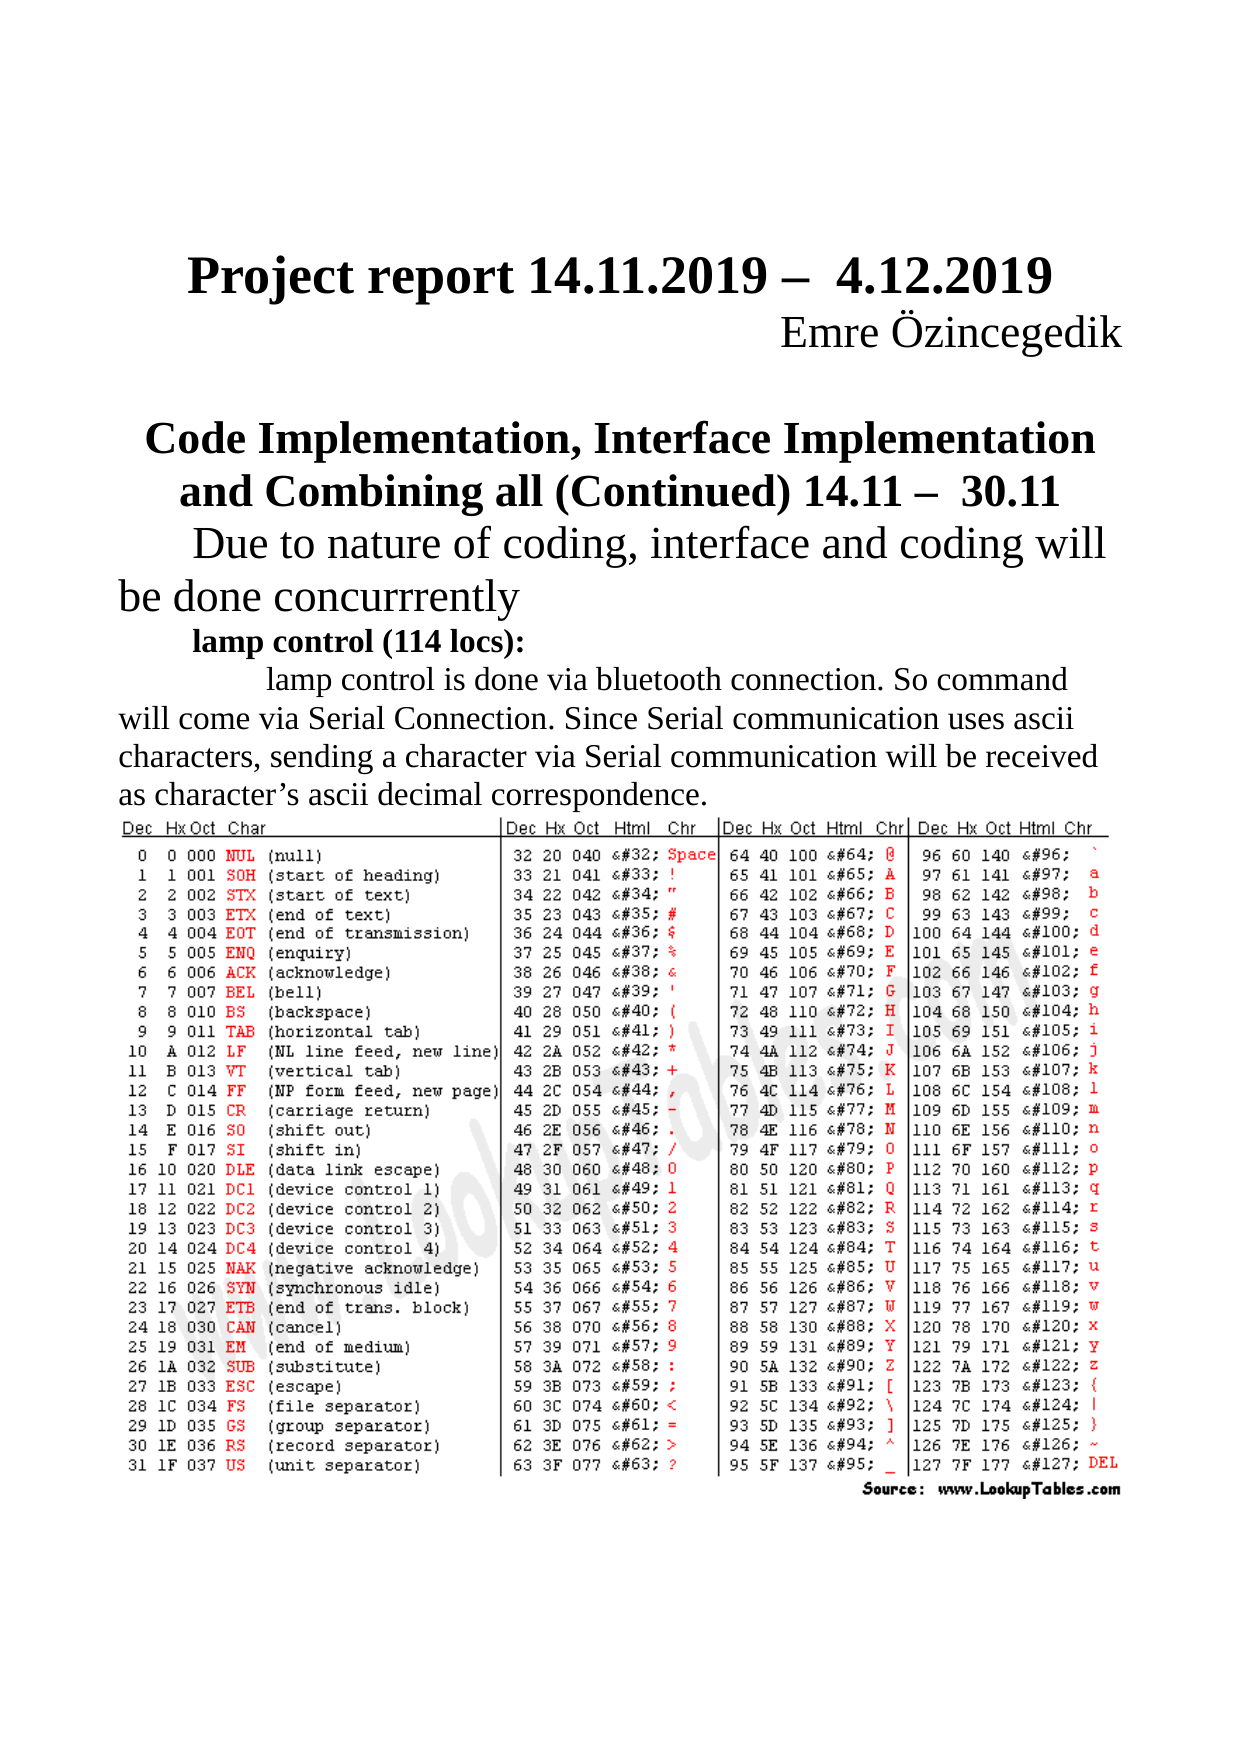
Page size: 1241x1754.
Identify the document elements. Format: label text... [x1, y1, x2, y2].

text lamp control is done via bluetooth connection. So command will come via Serial Connection. Since Serial communication uses ascii characters, sending a character via Serial communication will be received as character’s ascii decimal correspondence. [118, 659, 1122, 813]
text Due to nature of coding, interface and coding will be done concurrrently [118, 516, 1122, 621]
picture [118, 813, 1123, 1499]
text Code Implementation, Interface Implementation and Combining all (Continued) 14.11 – 30.11 [118, 410, 1122, 516]
text Emre Özincegedik [118, 305, 1122, 358]
text lamp control (114 locs): [118, 621, 1122, 659]
text Project report 14.11.2019 – 4.12.2019 [118, 243, 1122, 305]
